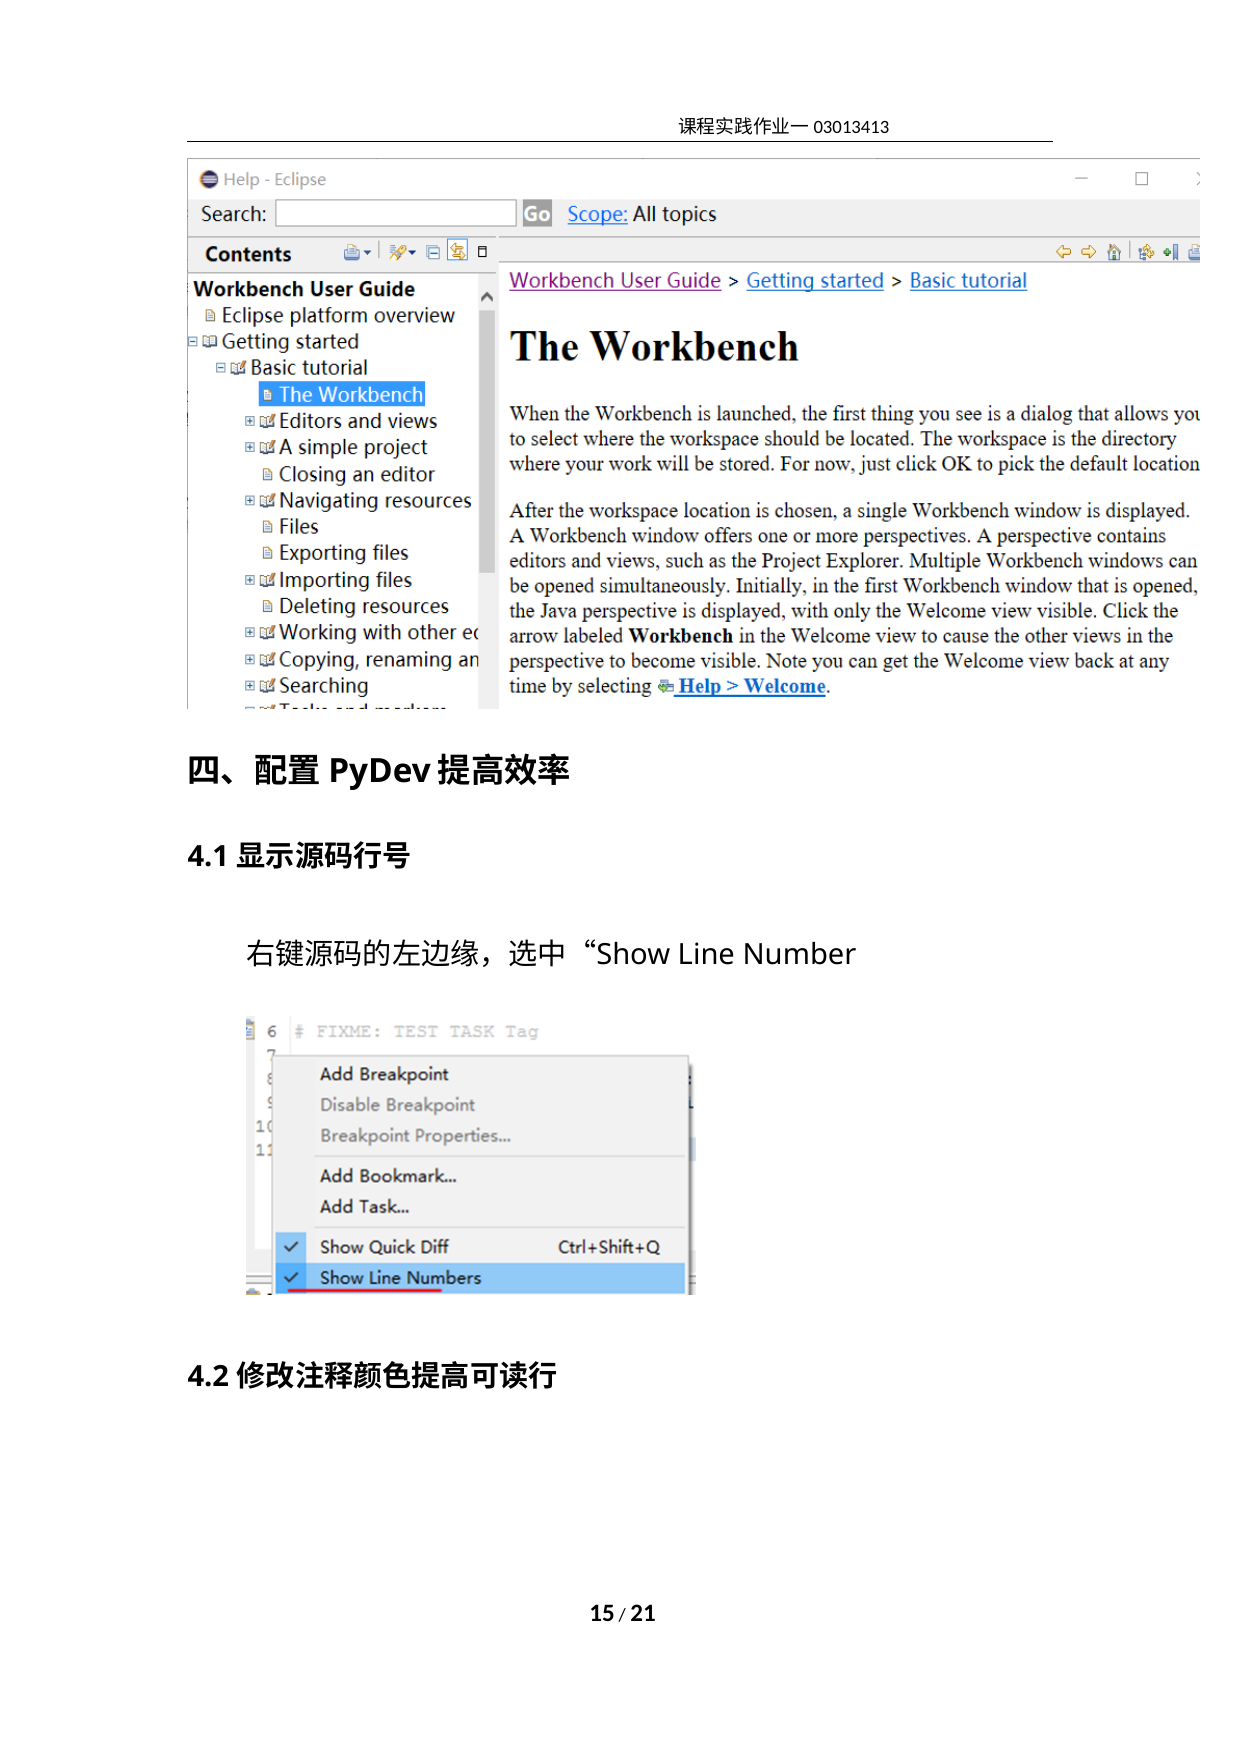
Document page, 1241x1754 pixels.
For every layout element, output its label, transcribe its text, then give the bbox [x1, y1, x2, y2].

subtitle 四、配置 PyDev提高效率 [187, 736, 1053, 801]
picture [187, 158, 1200, 709]
text 右键源码的左边缘，选中“Show Line Number [187, 919, 1053, 984]
text 4.2 修改注释颜色提高可读行 [187, 1342, 1053, 1407]
picture [246, 1016, 696, 1295]
text 4.1 显示源码行号 [187, 822, 1053, 887]
